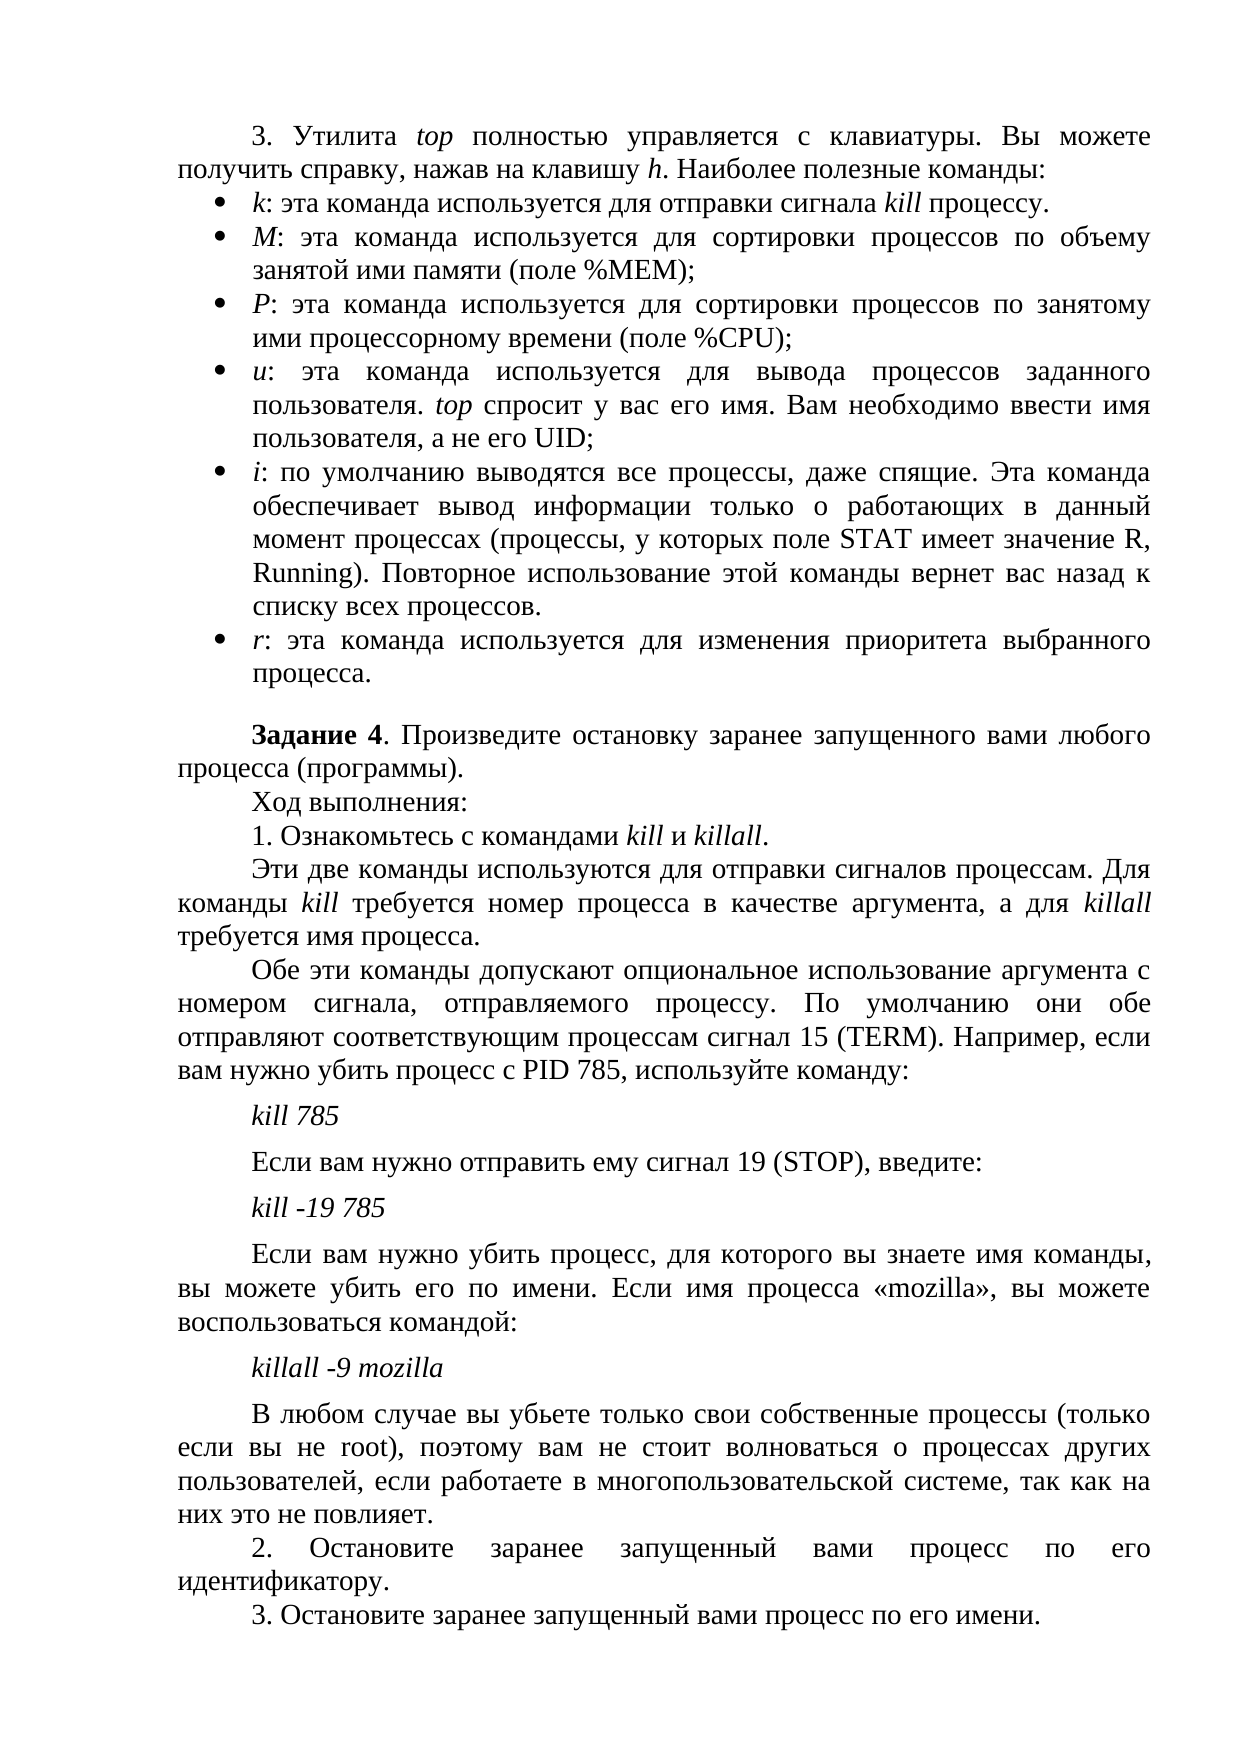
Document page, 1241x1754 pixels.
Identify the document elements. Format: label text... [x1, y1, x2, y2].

list i: по умолчанию выводятся все процессы, даже спящие. Эта команда обеспечивает вывод информации только о работающих в данный момент процессах (процессы, у которых поле STAT имеет значение R, Running). Повторное использование этой команды вернет вас назад к списку всех процессов. [215, 454, 1152, 622]
text 2. Остановите заранее запущенный вами процесс по его идентификатору. [177, 1530, 1152, 1597]
text 1. Ознакомьтесь с командами kill и killall. [177, 818, 1152, 851]
text killall -9 mozilla [177, 1350, 1152, 1383]
text Если вам нужно отправить ему сигнал 19 (STOP), введите: [177, 1144, 1152, 1178]
text Задание 4. Произведите остановку заранее запущенного вами любого процесса (программы). [177, 717, 1152, 784]
text Обе эти команды допускают опциональное использование аргумента с номером сигнала, отправляемого процессу. По умолчанию они обе отправляют соответствующим процессам сигнал 15 (TERM). Например, если вам нужно убить процесс с PID 785, используйте команду: [177, 952, 1152, 1086]
list P: эта команда используется для сортировки процессов по занятому ими процессорному времени (поле %CPU); [215, 286, 1152, 353]
text 3. Утилита top полностью управляется с клавиатуры. Вы можете получить справку, нажав на клавишу h. Наиболее полезные команды: [177, 118, 1152, 185]
text kill -19 785 [177, 1191, 1152, 1224]
text 3. Остановите заранее запущенный вами процесс по его имени. [177, 1597, 1152, 1631]
text Эти две команды используются для отправки сигналов процессам. Для команды kill требуется номер процесса в качестве аргумента, а для killall требуется имя процесса. [177, 851, 1152, 952]
text В любом случае вы убьете только свои собственные процессы (только если вы не root), поэтому вам не стоит волноваться о процессах других пользователей, если работаете в многопользовательской системе, так как на них это не повлияет. [177, 1396, 1152, 1530]
text Если вам нужно убить процесс, для которого вы знаете имя команды, вы можете убить его по имени. Если имя процесса «mozilla», вы можете воспользоваться командой: [177, 1237, 1152, 1337]
text kill 785 [177, 1098, 1152, 1132]
list r: эта команда используется для изменения приоритета выбранного процесса. [215, 622, 1152, 689]
list M: эта команда используется для сортировки процессов по объему занятой ими памяти (поле %MEM); [215, 219, 1152, 286]
text Ход выполнения: [177, 784, 1152, 818]
list k: эта команда используется для отправки сигнала kill процессу. [215, 185, 1152, 219]
list u: эта команда используется для вывода процессов заданного пользователя. top спросит у вас его имя. Вам необходимо ввести имя пользователя, а не его UID; [215, 353, 1152, 454]
